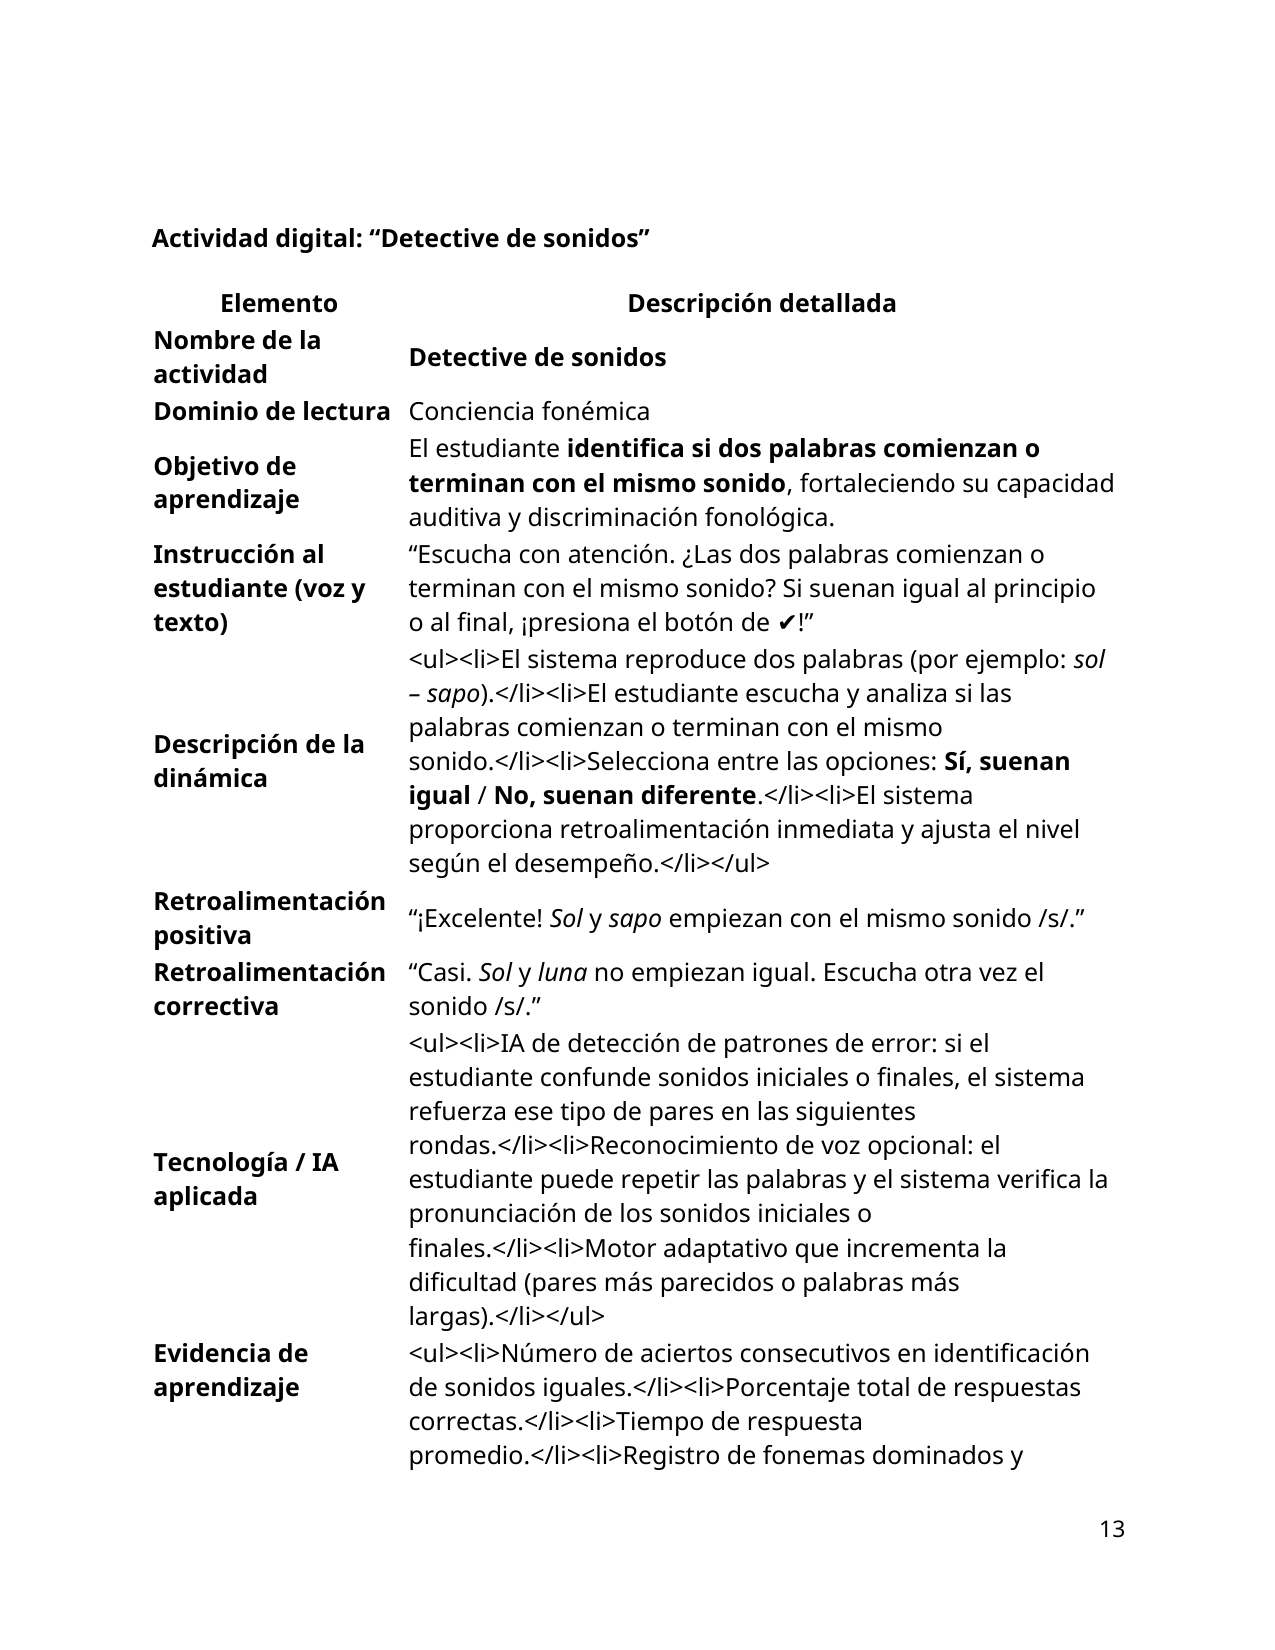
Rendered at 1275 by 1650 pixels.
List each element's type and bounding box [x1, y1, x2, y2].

table_header [150, 122, 1125, 1475]
